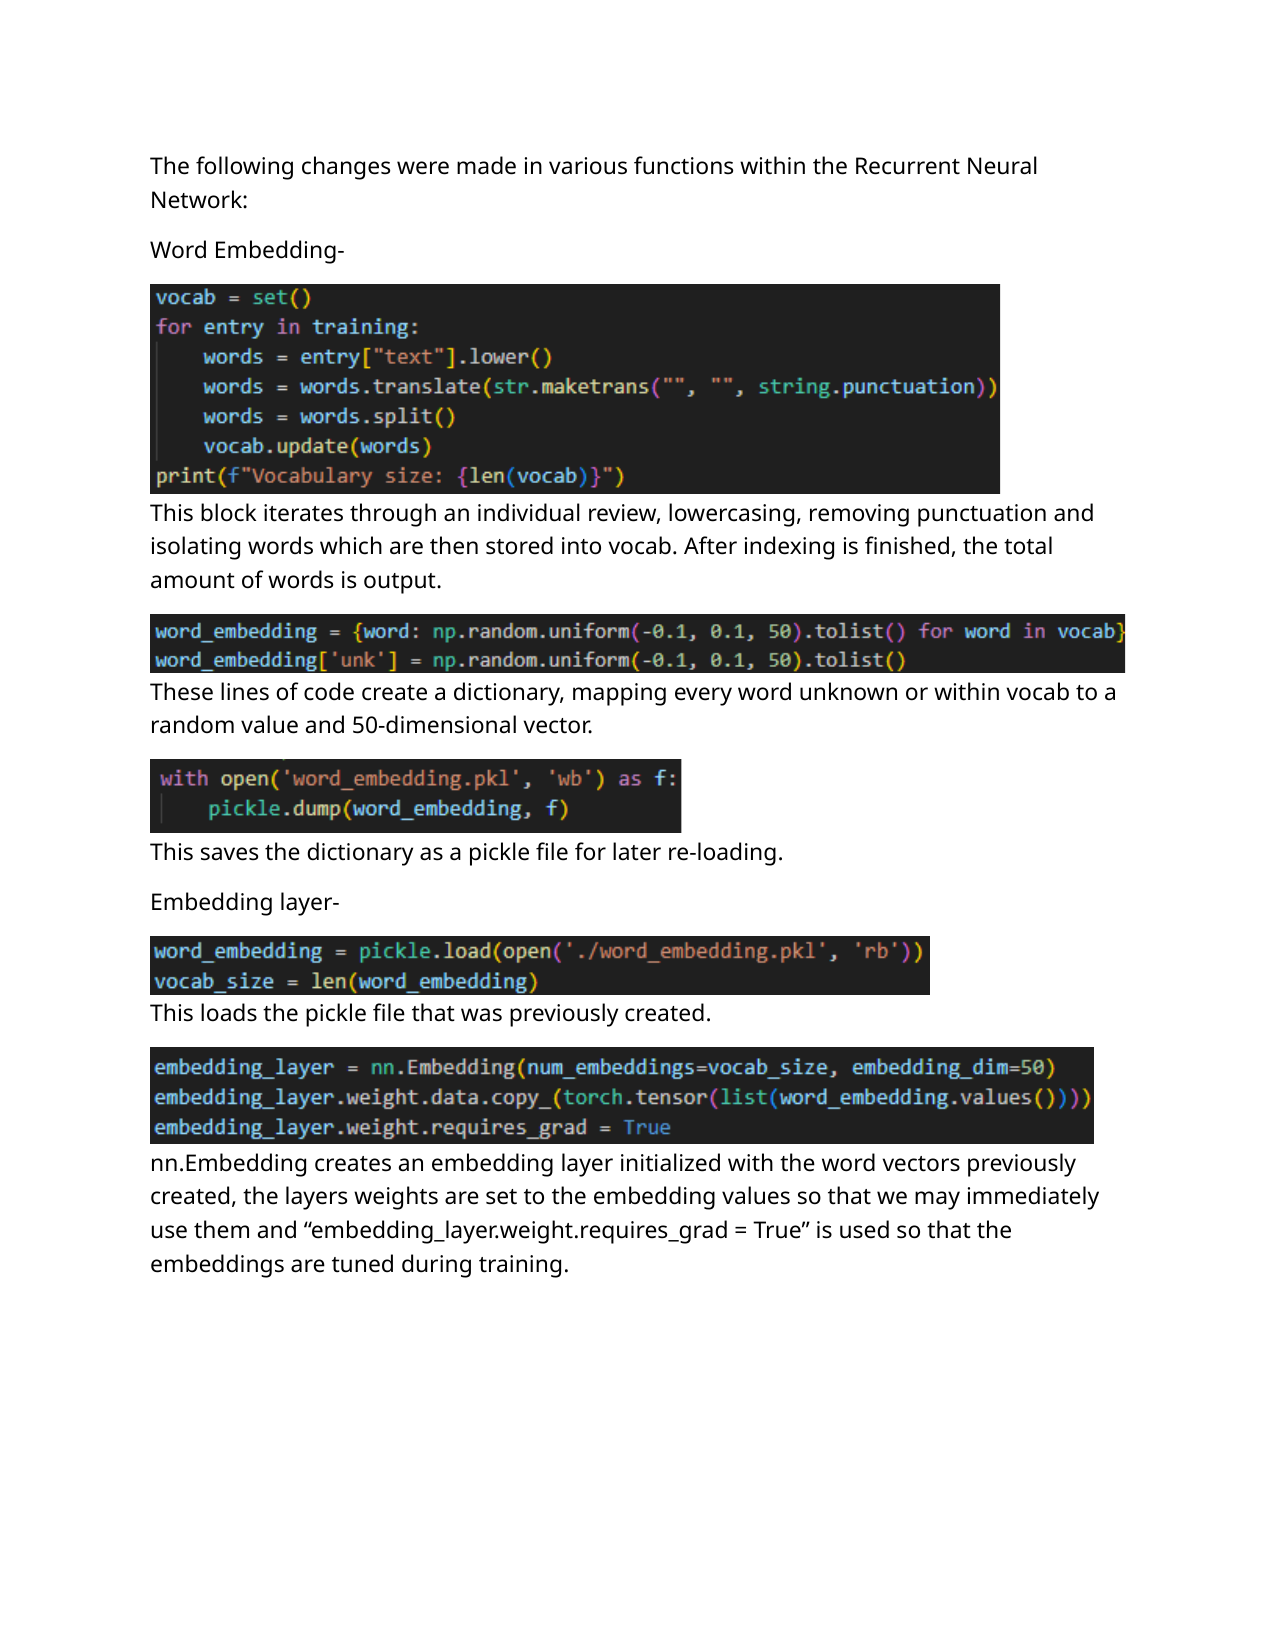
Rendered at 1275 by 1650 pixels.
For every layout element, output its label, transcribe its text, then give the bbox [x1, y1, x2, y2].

picture [150, 759, 682, 833]
picture [150, 284, 1001, 494]
picture [150, 936, 930, 995]
text Embedding layer- [150, 886, 1125, 917]
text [150, 150, 1125, 215]
text These lines of code create a dictionary, mapping every word unknown or within vocab to a random value and 50-dimensional vector. [150, 673, 1125, 740]
picture [150, 1047, 1094, 1144]
picture [150, 614, 1125, 673]
text Word Embedding- [150, 234, 1125, 265]
